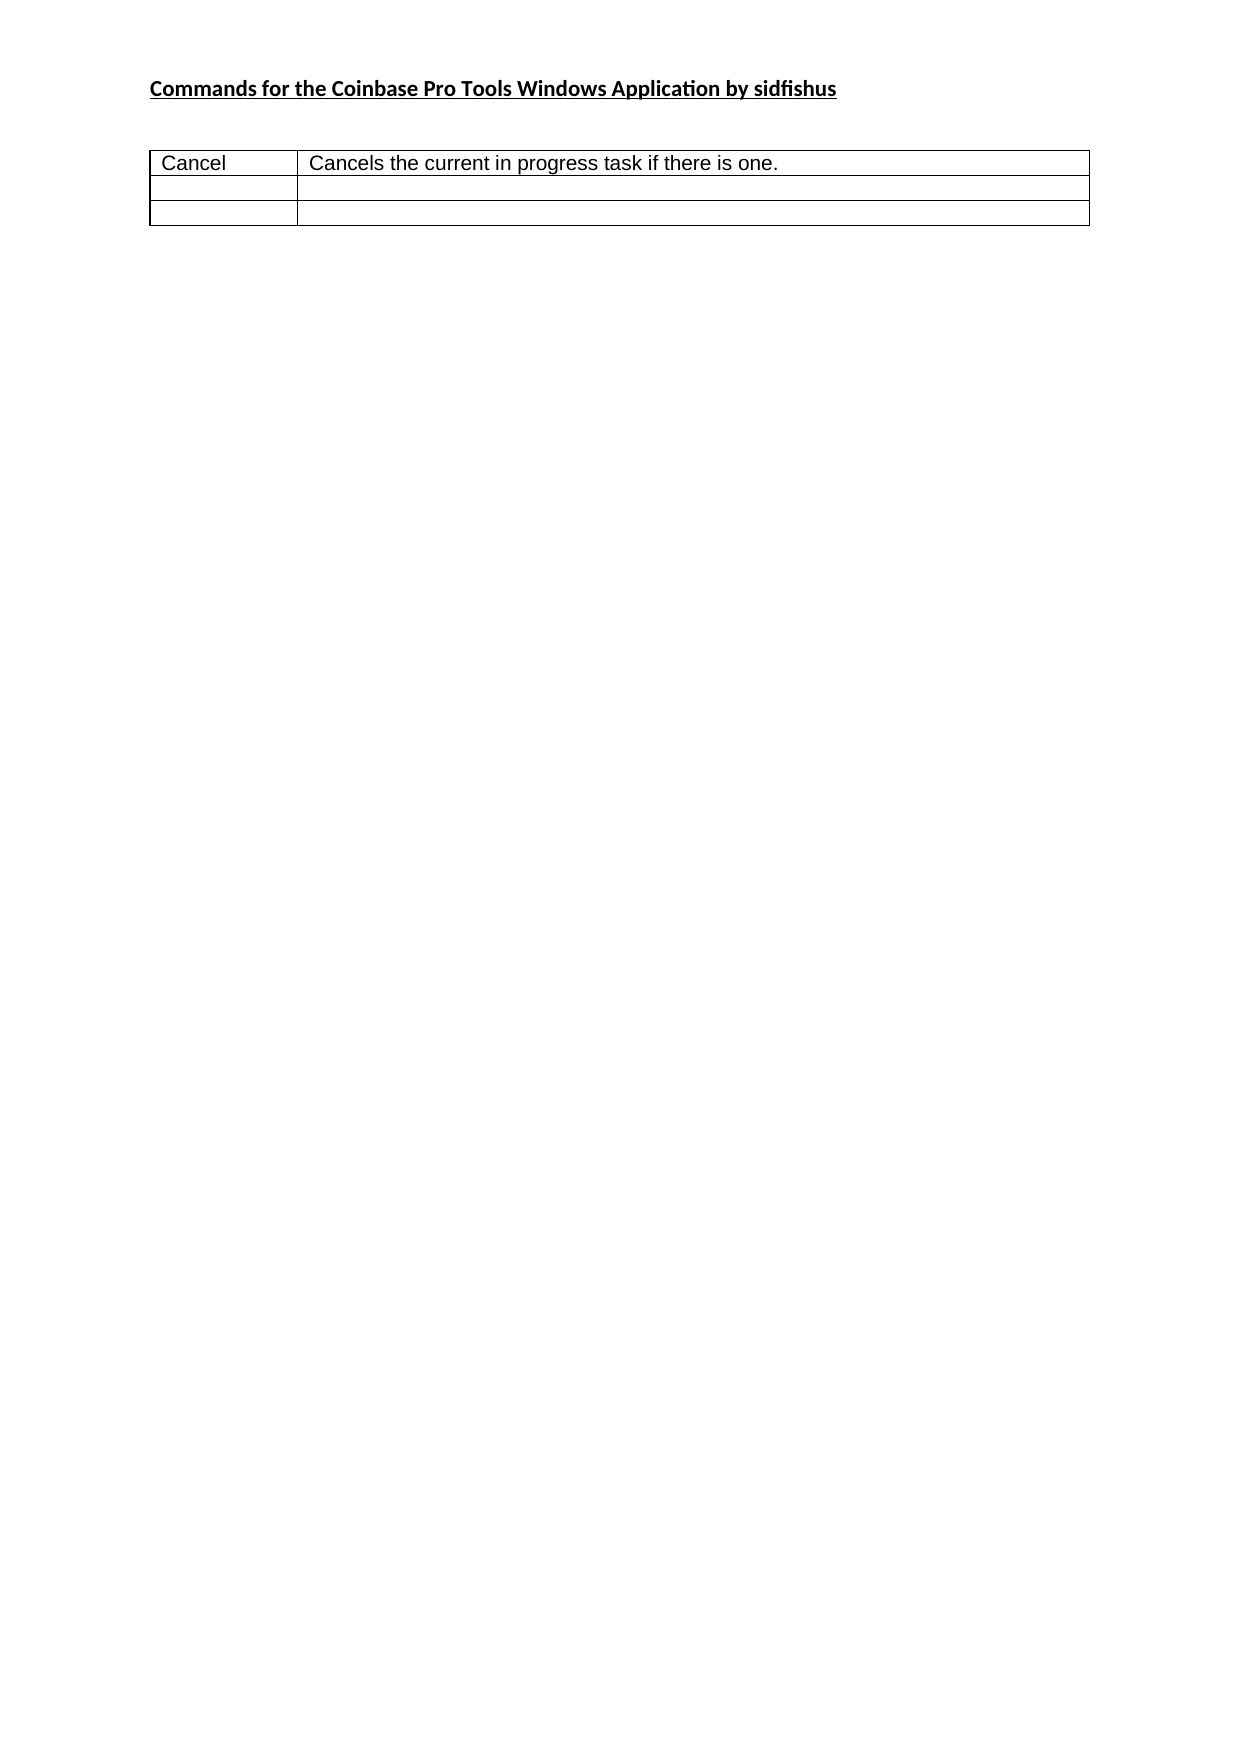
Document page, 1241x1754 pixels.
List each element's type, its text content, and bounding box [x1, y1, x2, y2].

table_cell [298, 201, 1089, 225]
table_cell Cancels the current in progress task if there is one. [298, 151, 1089, 175]
table_cell [151, 201, 297, 225]
table_cell [298, 176, 1089, 200]
table_cell Cancel [151, 151, 297, 175]
table_cell [151, 176, 297, 200]
